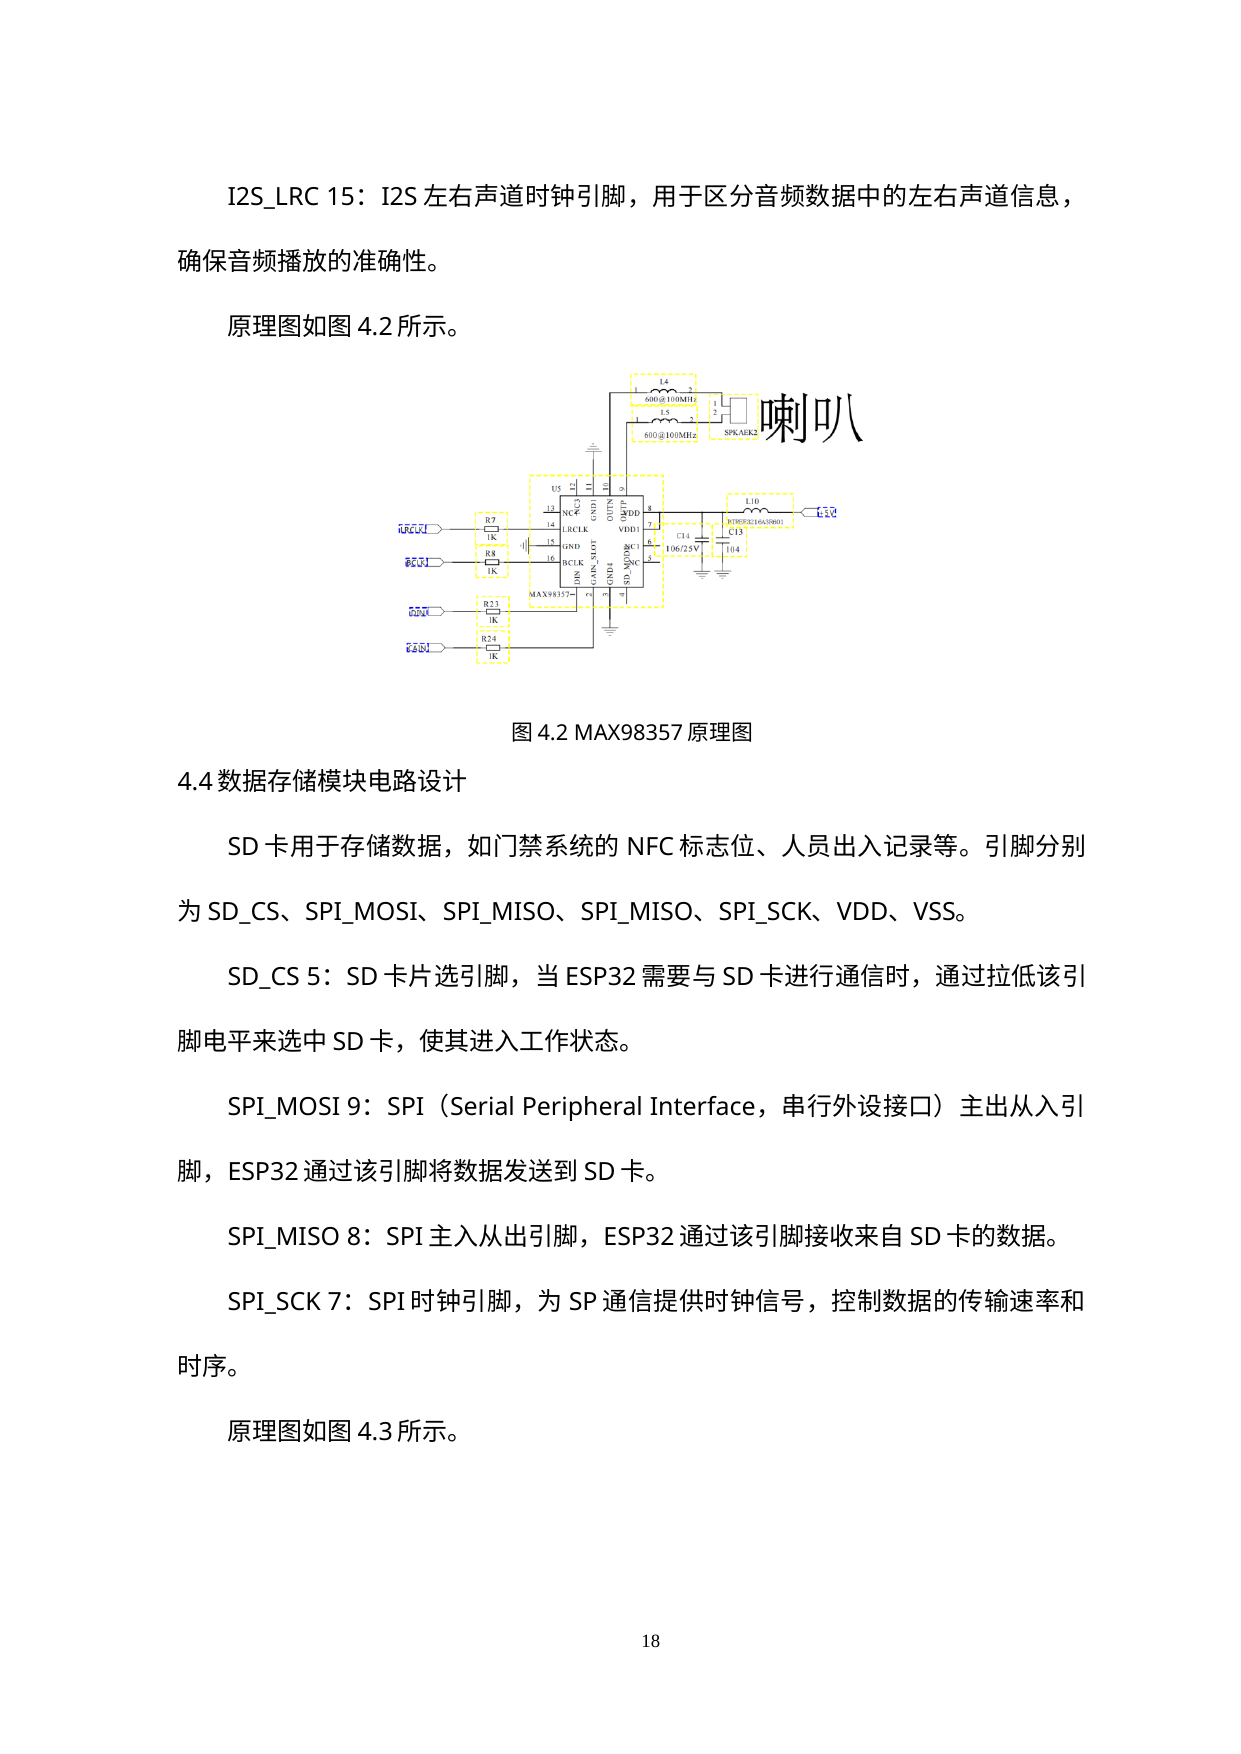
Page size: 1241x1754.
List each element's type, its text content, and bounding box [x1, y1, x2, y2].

text 图4.2 MAX98357原理图 [177, 714, 1087, 747]
text SPI_MISO 8：SPI主入从出引脚，ESP32通过该引脚接收来自SD卡的数据。 [177, 1202, 1087, 1267]
text SD_CS 5：SD卡片选引脚，当ESP32需要与SD卡进行通信时，通过拉低该引脚电平来选中SD卡，使其进入工作状态。 [177, 942, 1087, 1072]
text 原理图如图4.3所示。 [177, 1397, 1087, 1462]
text 原理图如图4.2所示。 [177, 292, 1087, 357]
picture [364, 357, 944, 687]
text SPI_SCK 7：SPI时钟引脚，为SP通信提供时钟信号，控制数据的传输速率和时序。 [177, 1267, 1087, 1397]
text SPI_MOSI 9：SPI（Serial Peripheral Interface，串行外设接口）主出从入引脚，ESP32通过该引脚将数据发送到SD卡。 [177, 1072, 1087, 1202]
text I2S_LRC 15：I2S左右声道时钟引脚，用于区分音频数据中的左右声道信息，确保音频播放的准确性。 [177, 162, 1087, 292]
subtitle 4.4数据存储模块电路设计 [177, 747, 1087, 812]
text SD卡用于存储数据，如门禁系统的NFC标志位、人员出入记录等。引脚分别为SD_CS、SPI_MOSI、SPI_MISO、SPI_MISO、SPI_SCK、VDD、VSS。 [177, 812, 1087, 942]
